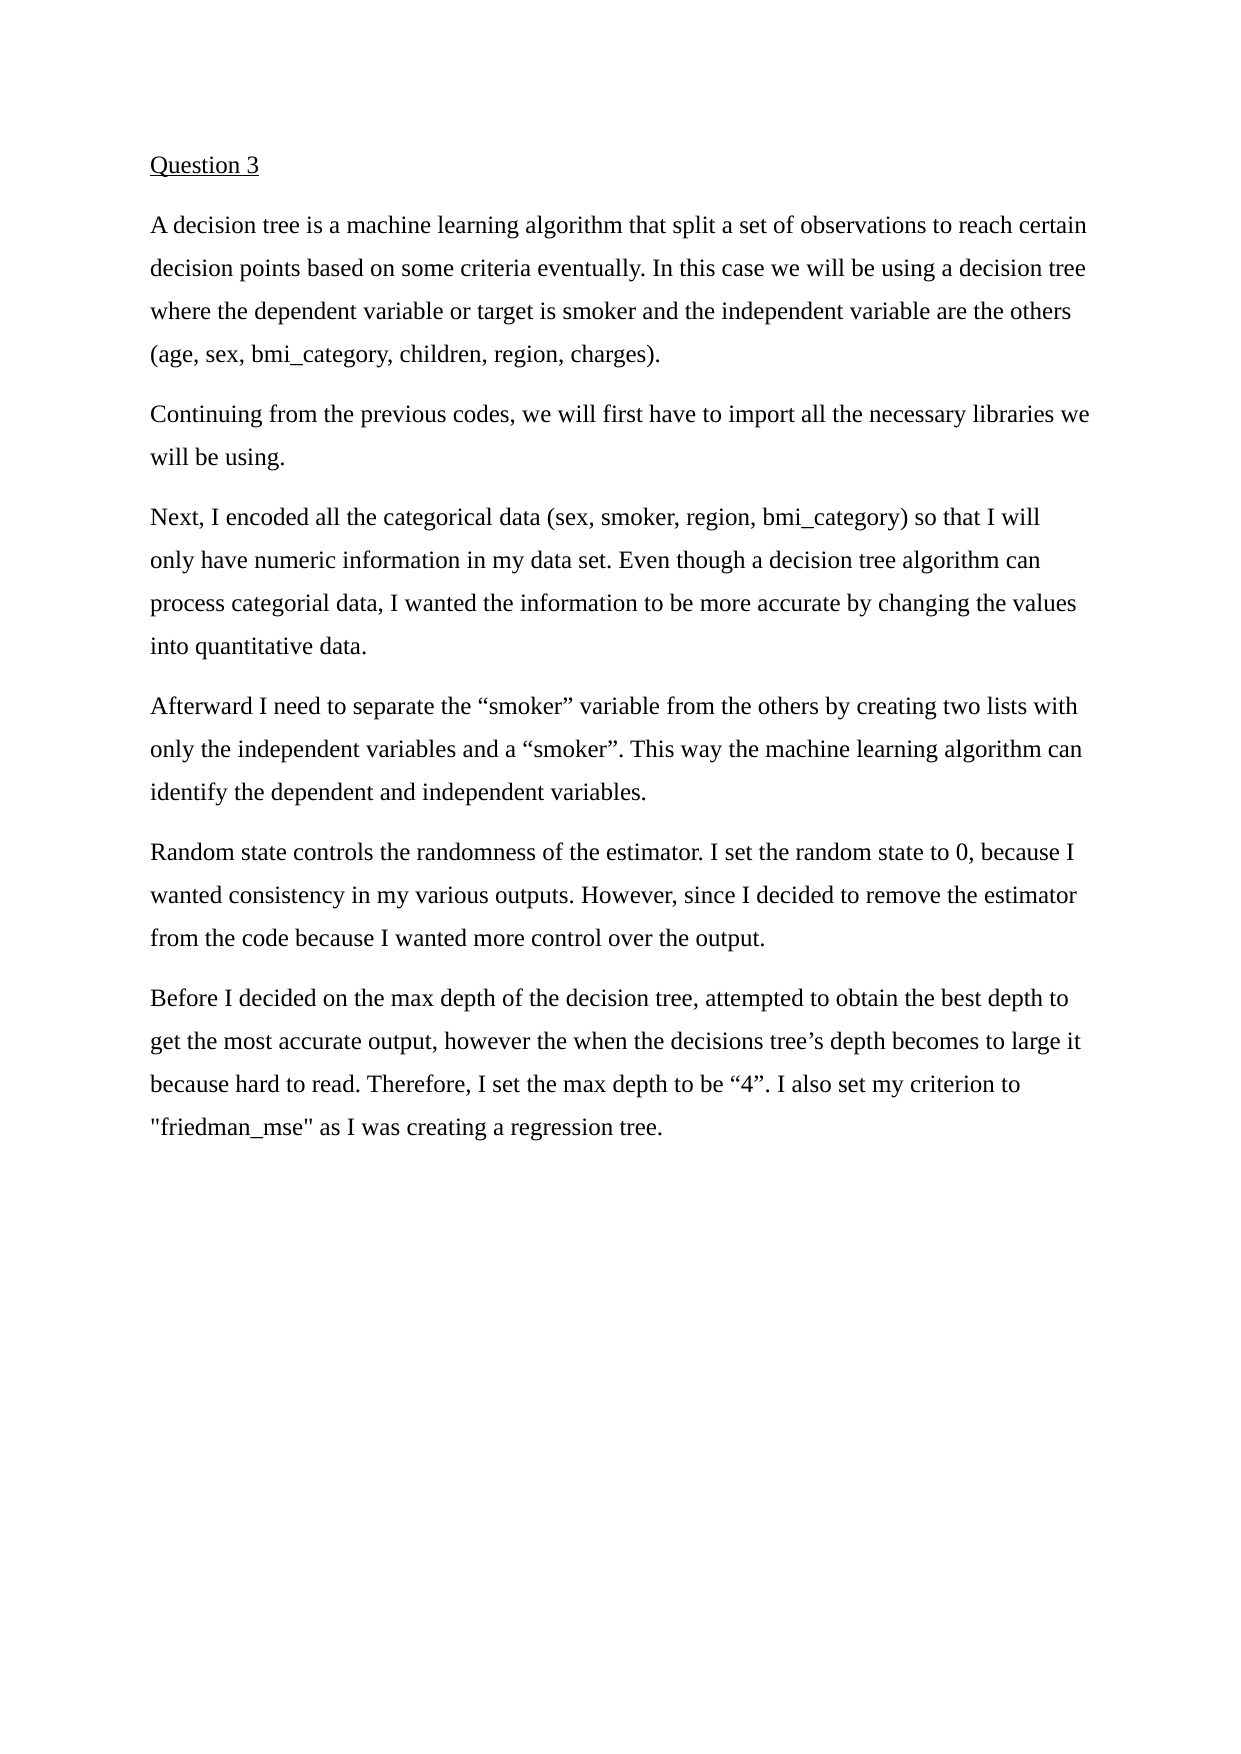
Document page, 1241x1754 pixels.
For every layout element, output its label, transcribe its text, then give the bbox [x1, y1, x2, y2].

text Question 3 [150, 150, 1090, 179]
text Afterward I need to separate the “smoker” variable from the others by creating two lists with only the independent variables and a “smoker”. This way the machine learning algorithm can identify the dependent and independent variables. [150, 691, 1090, 806]
text Before I decided on the max depth of the decision tree, attempted to obtain the best depth to get the most accurate output, however the when the decisions tree’s depth becomes to large it because hard to read. Therefore, I set the max depth to be “4”. I also set my criterion to "friedman_mse" as I was creating a regression tree. [150, 983, 1090, 1141]
text Next, I encoded all the categorical data (sex, smoker, region, bmi_category) so that I will only have numeric information in my data set. Even though a decision tree algorithm can process categorial data, I wanted the information to be more accurate by changing the values into quantitative data. [150, 502, 1090, 660]
text A decision tree is a machine learning algorithm that split a set of observations to reach certain decision points based on some criteria eventually. In this case we will be using a decision tree where the dependent variable or target is smoker and the independent variable are the others (age, sex, bmi_category, children, region, charges). [150, 210, 1090, 368]
text Random state controls the randomness of the estimator. I set the random state to 0, because I wanted consistency in my various outputs. However, since I decided to remove the estimator from the code because I wanted more control over the output. [150, 837, 1090, 952]
text Continuing from the previous codes, we will first have to import all the necessary libraries we will be using. [150, 399, 1090, 471]
